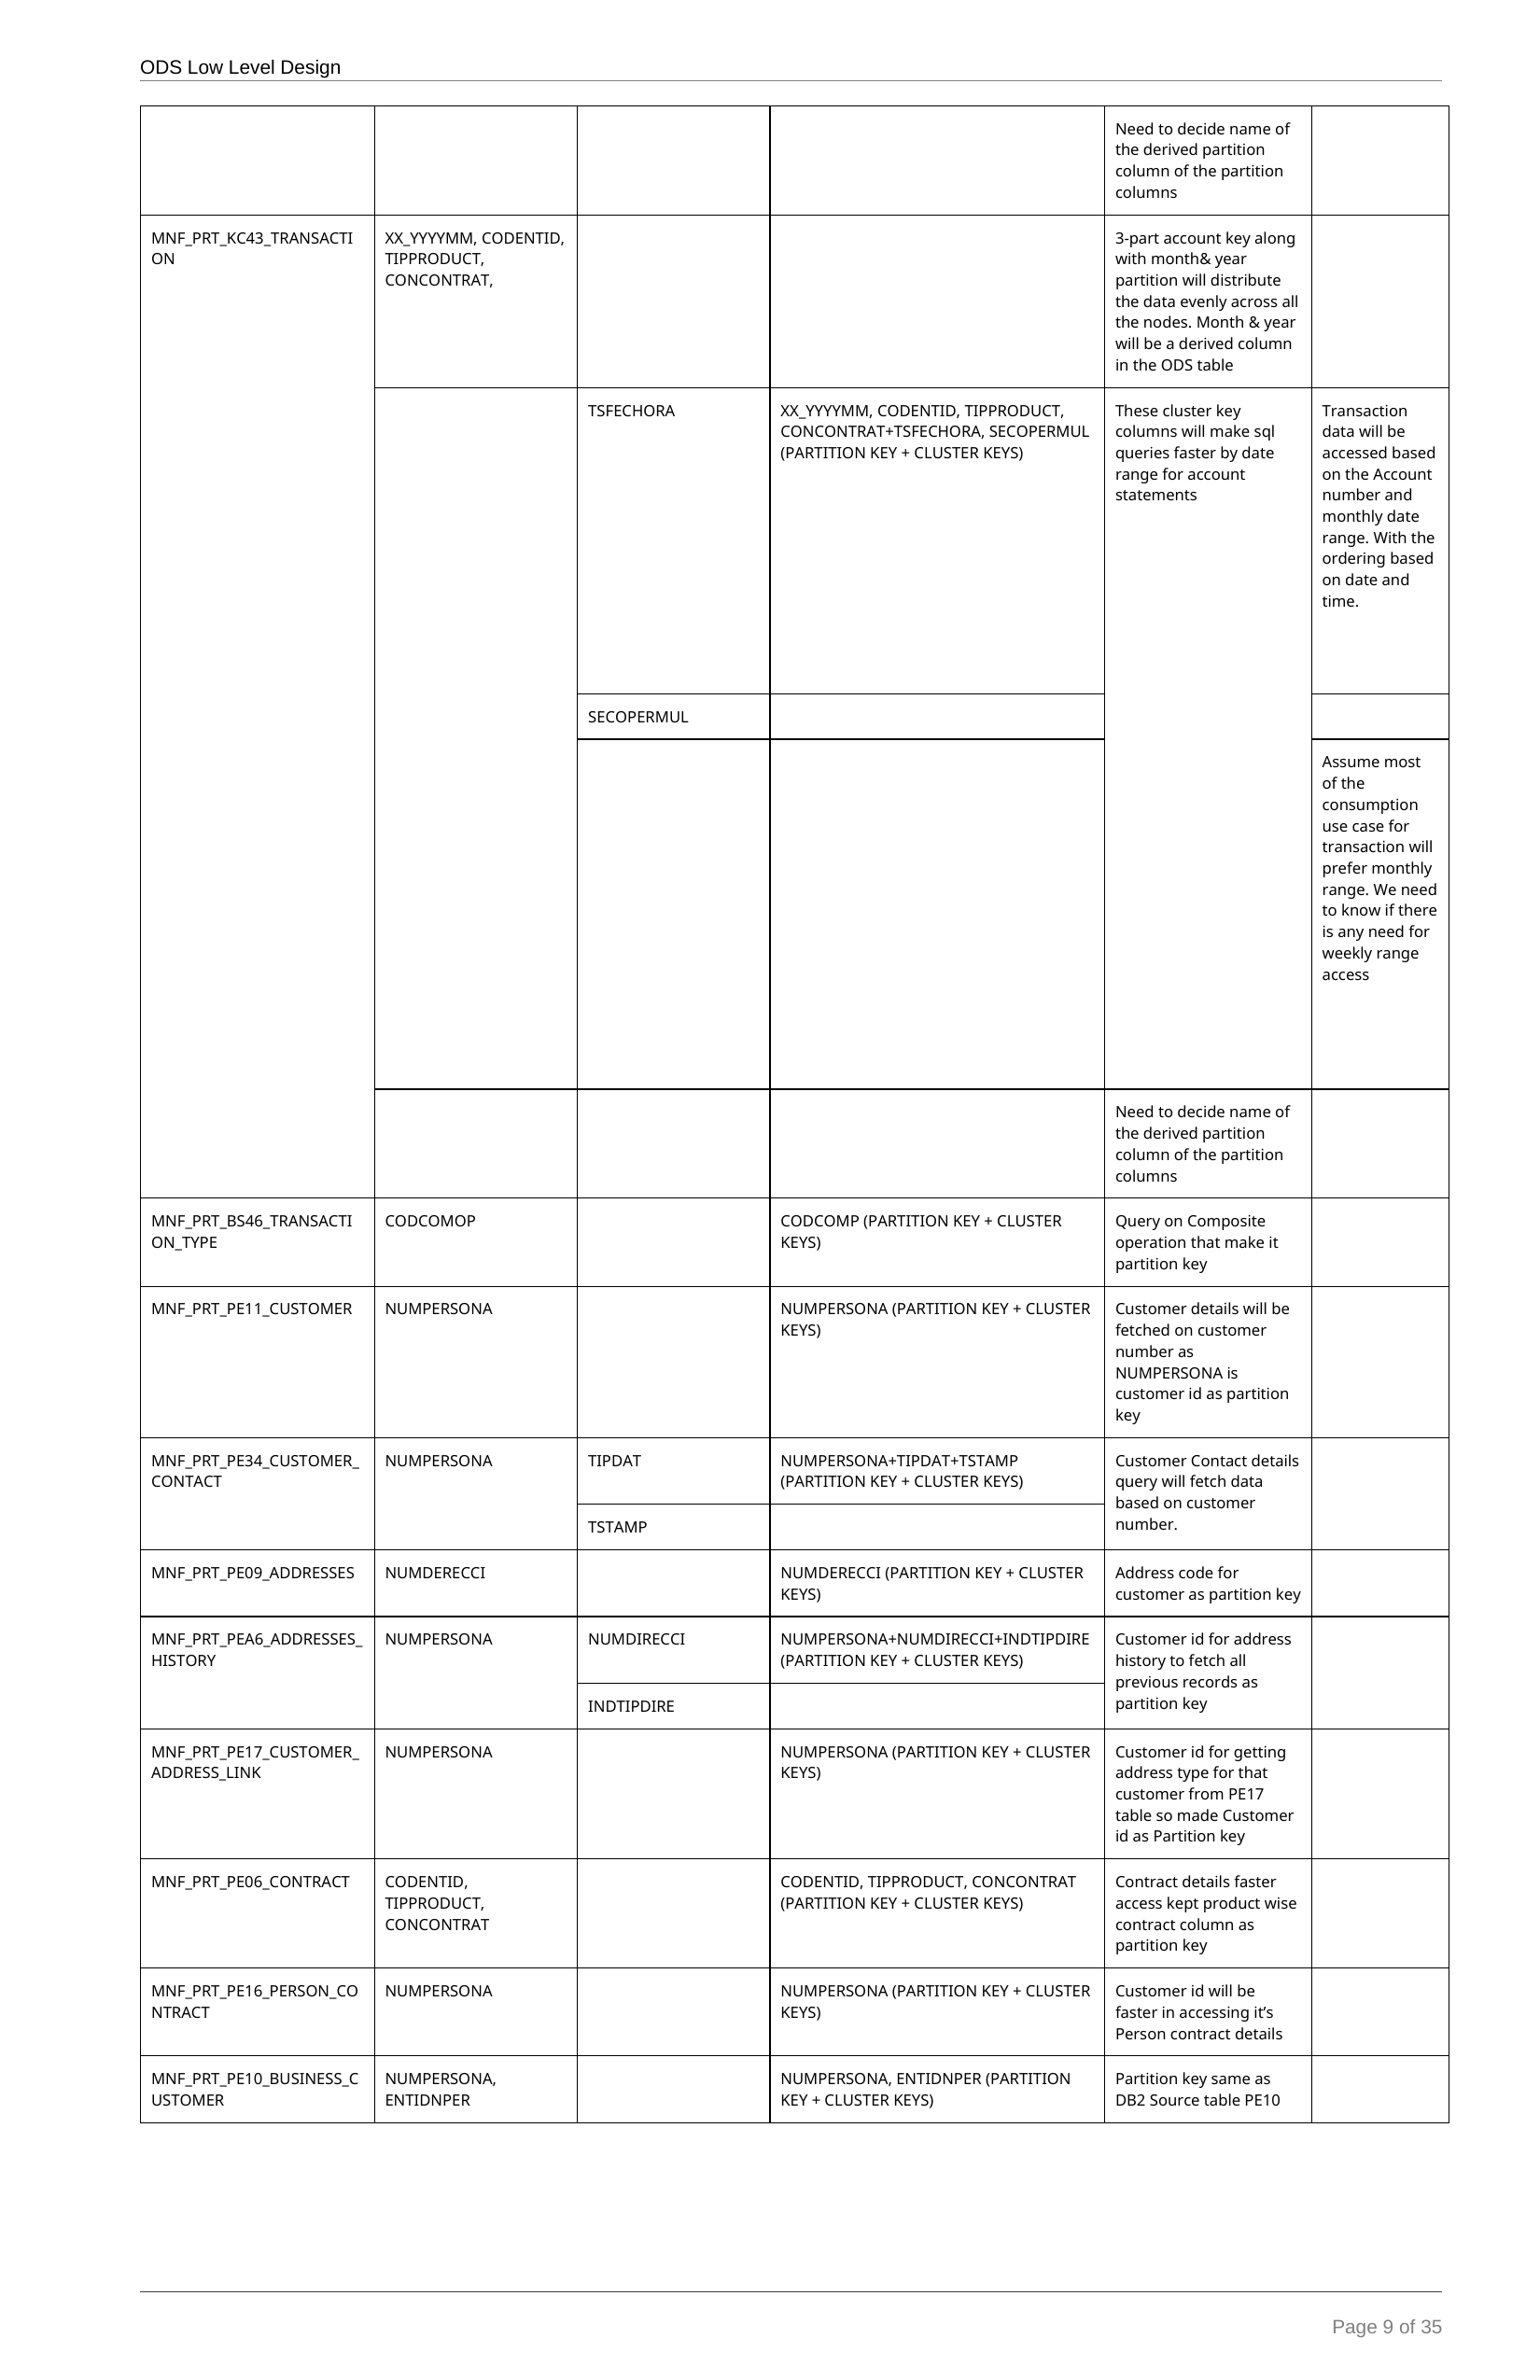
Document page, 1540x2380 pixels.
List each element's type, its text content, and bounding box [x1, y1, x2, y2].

table_cell [578, 1198, 769, 1285]
table_cell [1312, 1729, 1449, 1858]
table_cell NUMPERSONA [375, 1968, 577, 2055]
table_cell [1312, 1287, 1449, 1437]
table_cell NUMPERSONA+NUMDIRECCI+INDTIPDIRE (PARTITION KEY + CLUSTER KEYS) [771, 1617, 1104, 1683]
table_cell NUMPERSONA [375, 1287, 577, 1437]
table_cell [1312, 1968, 1449, 2055]
table_cell [578, 1859, 769, 1967]
table_cell CODENTID, TIPPRODUCT, CONCONTRAT [375, 1859, 577, 1967]
table_cell [1312, 694, 1449, 738]
table_cell [578, 1287, 769, 1437]
table_cell TSTAMP [578, 1505, 769, 1549]
table_cell [1312, 1198, 1449, 1285]
table_cell NUMPERSONA+TIPDAT+TSTAMP (PARTITION KEY + CLUSTER KEYS) [771, 1438, 1104, 1504]
table_cell 3-part account key along with month& year partition will distribute the data evenly across all the nodes. Month & year will be a derived column in the ODS table [1105, 216, 1311, 386]
table_cell NUMPERSONA, ENTIDNPER [375, 2056, 577, 2122]
table_cell NUMDERECCI (PARTITION KEY + CLUSTER KEYS) [771, 1550, 1104, 1616]
table_cell MNF_PRT_PE09_ADDRESSES [141, 1550, 374, 1616]
table_cell MNF_PRT_PE34_CUSTOMER_CONTACT [141, 1438, 374, 1549]
table_cell NUMPERSONA (PARTITION KEY + CLUSTER KEYS) [771, 1968, 1104, 2055]
table_cell These cluster key columns will make sql queries faster by date range for account statements [1105, 388, 1311, 1088]
table_cell NUMDERECCI [375, 1550, 577, 1616]
table_cell [771, 1505, 1104, 1549]
table_cell Transaction data will be accessed based on the Account number and monthly date range. With the ordering based on date and time. [1312, 388, 1449, 693]
table_cell NUMPERSONA [375, 1438, 577, 1549]
table_cell MNF_PRT_PEA6_ADDRESSES_HISTORY [141, 1617, 374, 1729]
table_cell CODCOMOP [375, 1198, 577, 1285]
table_cell [578, 1729, 769, 1858]
table_cell Customer Contact details query will fetch data based on customer number. [1105, 1438, 1311, 1549]
table_cell [578, 1090, 769, 1197]
table_cell [771, 694, 1104, 738]
table_cell Need to decide name of the derived partition column of the partition columns [1105, 106, 1311, 214]
table_cell [1312, 216, 1449, 386]
table_cell Customer id for address history to fetch all previous records as partition key [1105, 1617, 1311, 1729]
table_cell [1312, 1617, 1449, 1729]
table_cell [578, 106, 769, 214]
table_cell [578, 740, 769, 1088]
table_cell MNF_PRT_KC43_TRANSACTION [141, 216, 374, 1197]
table_cell Need to decide name of the derived partition column of the partition columns [1105, 1090, 1311, 1197]
table_cell NUMPERSONA [375, 1729, 577, 1858]
table_cell [578, 1968, 769, 2055]
table_cell [375, 388, 577, 1088]
table_cell [1312, 1090, 1449, 1197]
table_cell [578, 1550, 769, 1616]
table_cell [375, 1090, 577, 1197]
table_cell Customer id for getting address type for that customer from PE17 table so made Customer id as Partition key [1105, 1729, 1311, 1858]
table_cell Customer id will be faster in accessing it’s Person contract details [1105, 1968, 1311, 2055]
table_cell SECOPERMUL [578, 694, 769, 738]
table_cell MNF_PRT_BS46_TRANSACTION_TYPE [141, 1198, 374, 1285]
table_cell MNF_PRT_PE06_CONTRACT [141, 1859, 374, 1967]
table_cell [1312, 2056, 1449, 2122]
table_cell [1312, 1438, 1449, 1549]
table_cell NUMDIRECCI [578, 1617, 769, 1683]
table_cell CODCOMP (PARTITION KEY + CLUSTER KEYS) [771, 1198, 1104, 1285]
table_cell Address code for customer as partition key [1105, 1550, 1311, 1616]
table_cell [771, 1684, 1104, 1729]
table_cell TSFECHORA [578, 388, 769, 693]
table_cell MNF_PRT_PE16_PERSON_CONTRACT [141, 1968, 374, 2055]
table_cell MNF_PRT_PE11_CUSTOMER [141, 1287, 374, 1437]
table_cell NUMPERSONA, ENTIDNPER (PARTITION KEY + CLUSTER KEYS) [771, 2056, 1104, 2122]
table_cell MNF_PRT_PE10_BUSINESS_CUSTOMER [141, 2056, 374, 2122]
table_cell [578, 216, 769, 386]
table_cell CODENTID, TIPPRODUCT, CONCONTRAT (PARTITION KEY + CLUSTER KEYS) [771, 1859, 1104, 1967]
table_cell [1312, 1550, 1449, 1616]
table_cell [771, 1090, 1104, 1197]
table_cell [1312, 1859, 1449, 1967]
table_cell [771, 216, 1104, 386]
table_cell Partition key same as DB2 Source table PE10 [1105, 2056, 1311, 2122]
table_cell Contract details faster access kept product wise contract column as partition key [1105, 1859, 1311, 1967]
table_cell MNF_PRT_PE17_CUSTOMER_ADDRESS_LINK [141, 1729, 374, 1858]
table_cell [771, 740, 1104, 1088]
table_cell TIPDAT [578, 1438, 769, 1504]
table_cell [771, 106, 1104, 214]
table_cell NUMPERSONA [375, 1617, 577, 1729]
table_cell XX_YYYYMM, CODENTID, TIPPRODUCT, CONCONTRAT+TSFECHORA, SECOPERMUL (PARTITION KEY + CLUSTER KEYS) [771, 388, 1104, 693]
table_cell INDTIPDIRE [578, 1684, 769, 1729]
table_cell [578, 2056, 769, 2122]
table_cell Query on Composite operation that make it partition key [1105, 1198, 1311, 1285]
table_cell Assume most of the consumption use case for transaction will prefer monthly range. We need to know if there is any need for weekly range access [1312, 740, 1449, 1088]
table_cell Customer details will be fetched on customer number as NUMPERSONA is customer id as partition key [1105, 1287, 1311, 1437]
table_cell [1312, 106, 1449, 214]
table_cell NUMPERSONA (PARTITION KEY + CLUSTER KEYS) [771, 1287, 1104, 1437]
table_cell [375, 216, 577, 386]
table_cell NUMPERSONA (PARTITION KEY + CLUSTER KEYS) [771, 1729, 1104, 1858]
